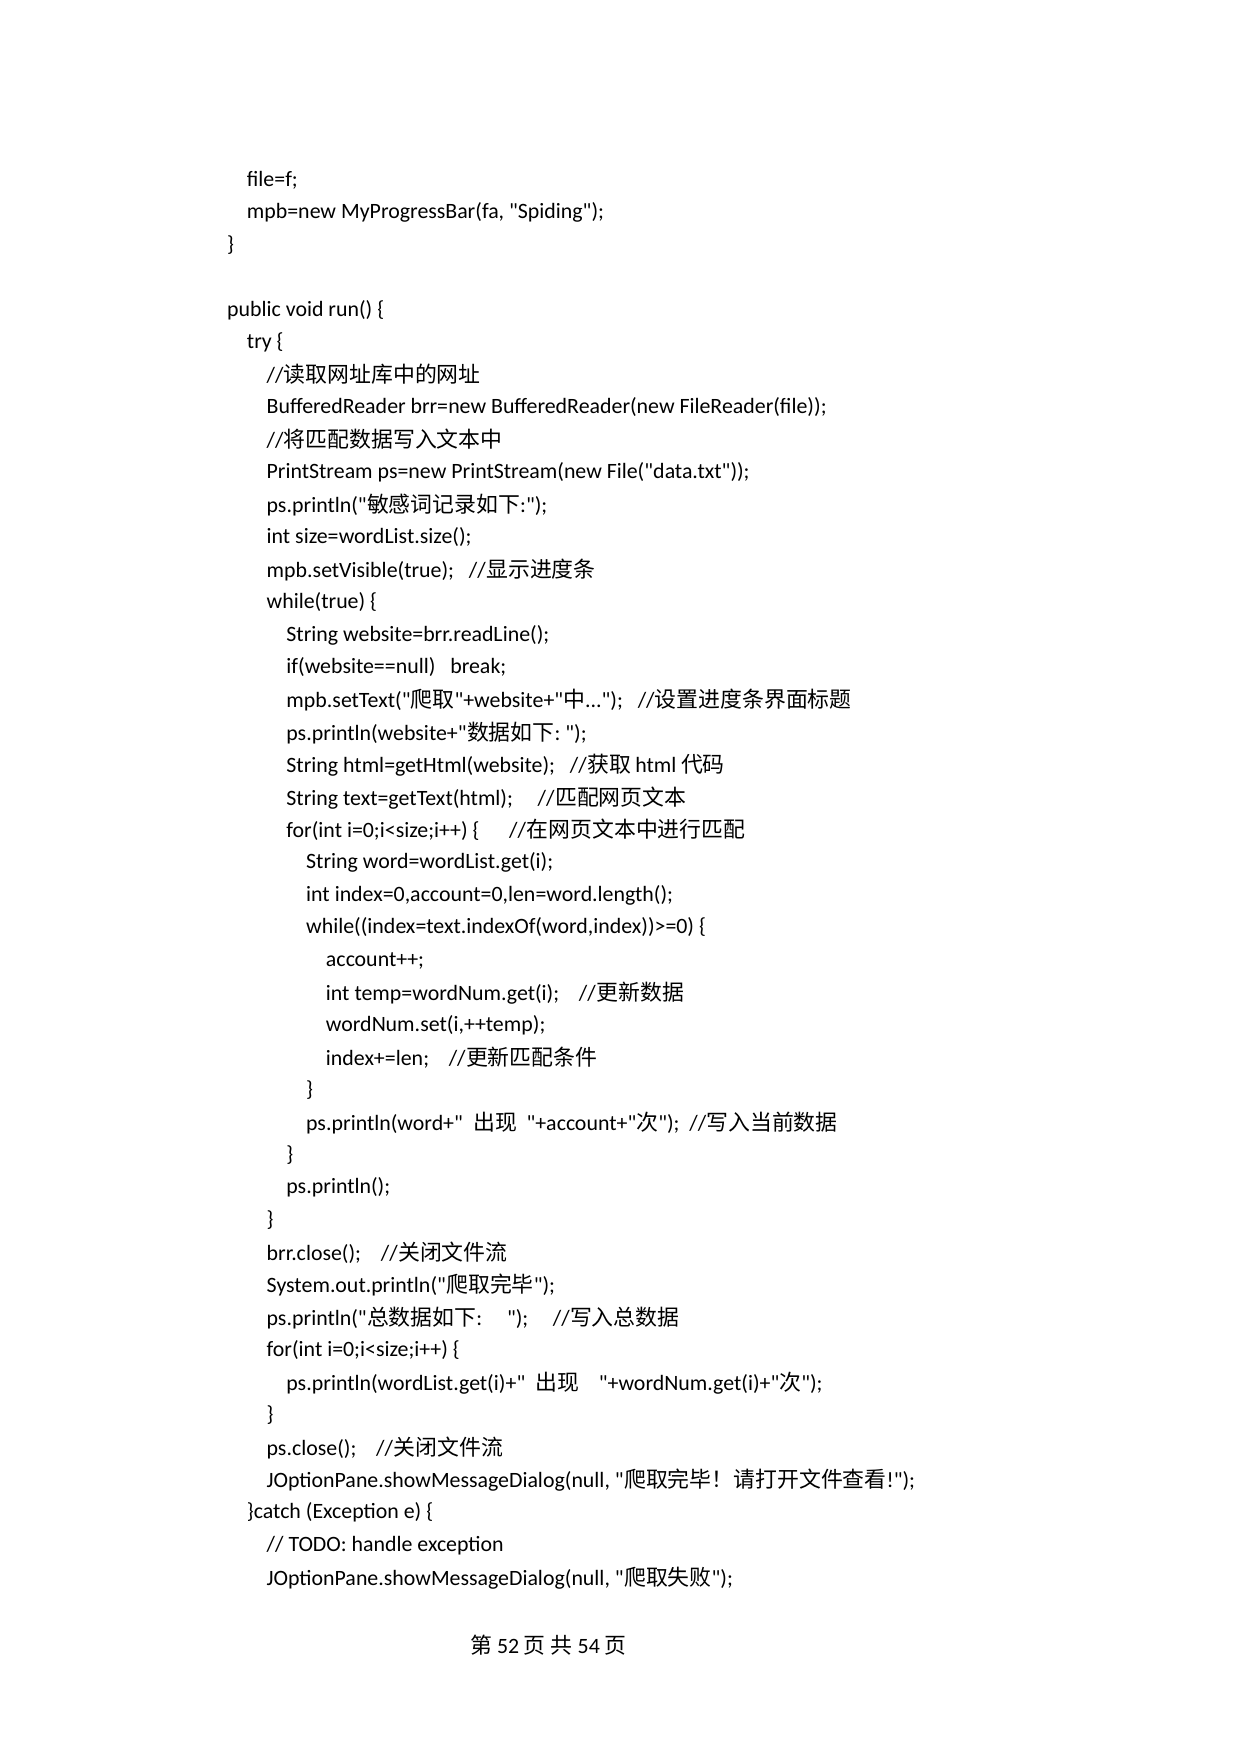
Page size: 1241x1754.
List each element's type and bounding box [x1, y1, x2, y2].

text [187, 162, 1053, 1592]
